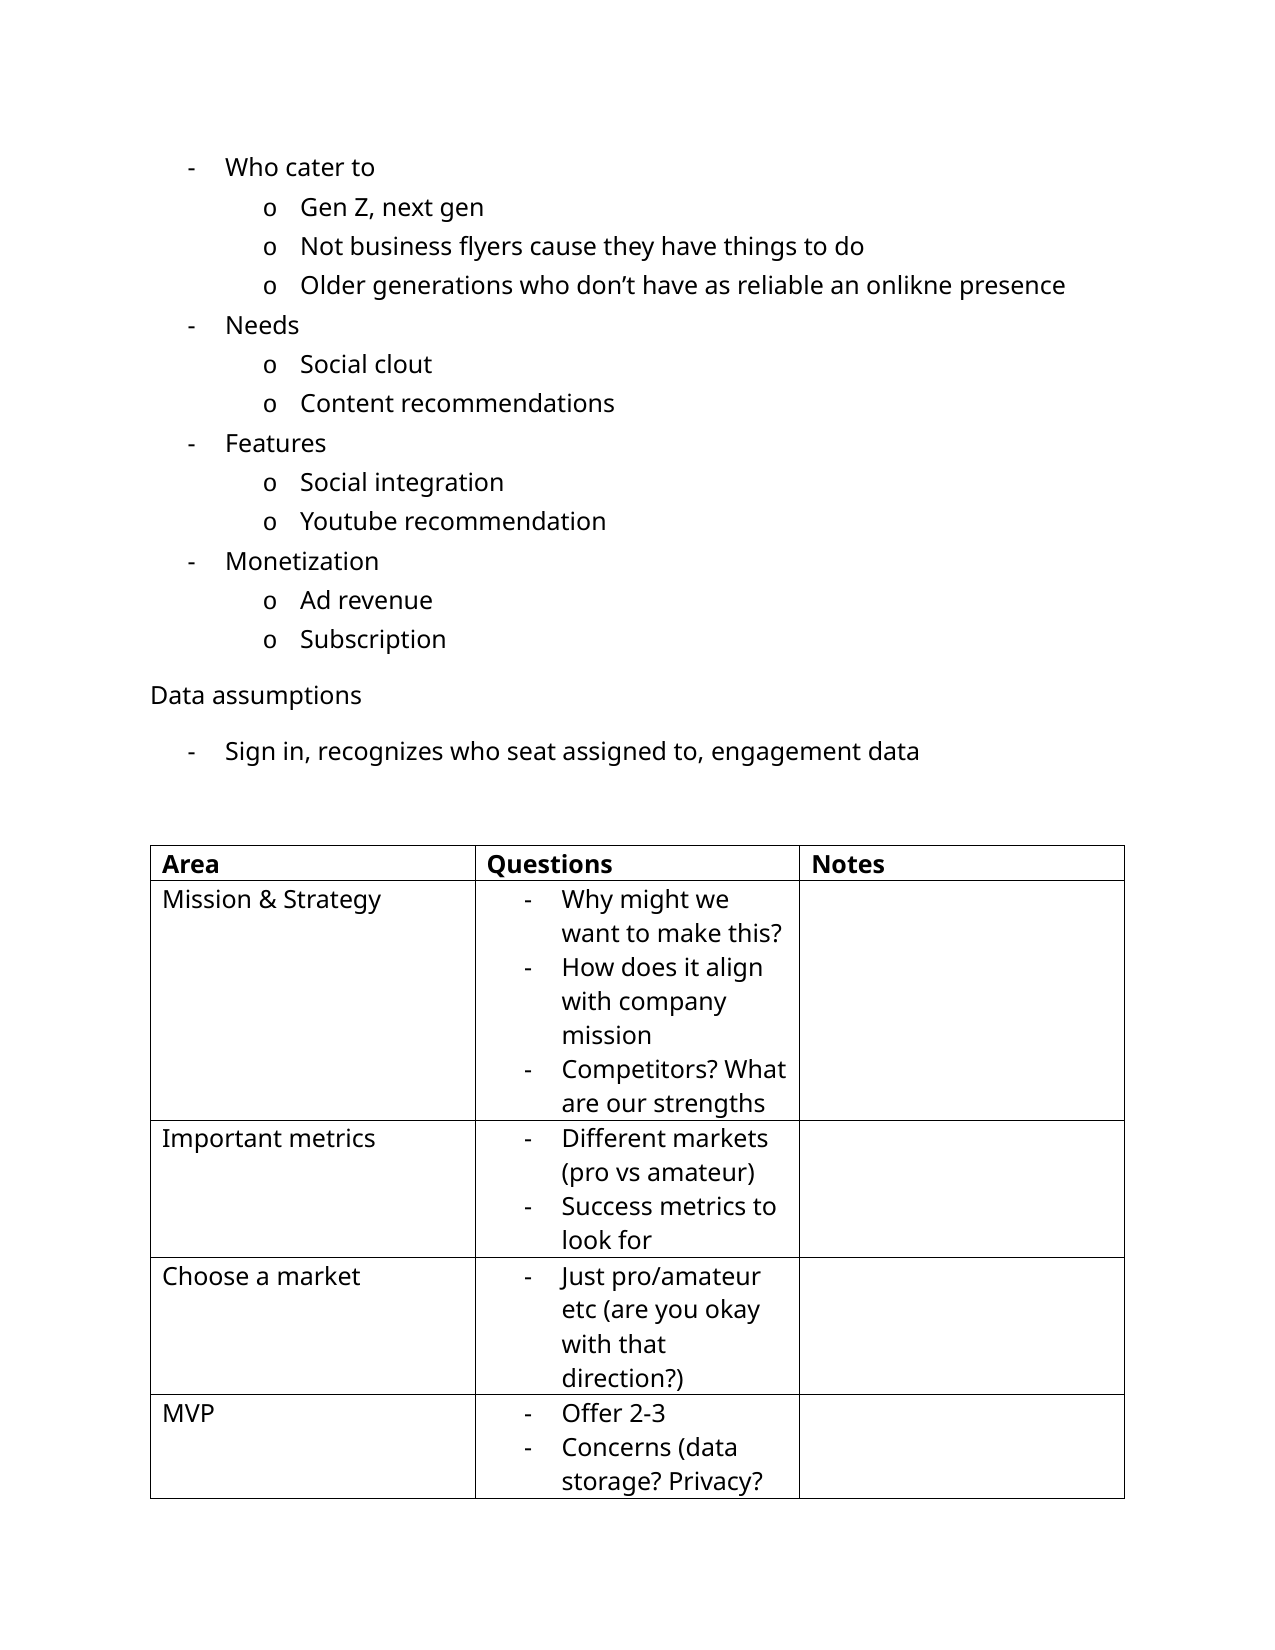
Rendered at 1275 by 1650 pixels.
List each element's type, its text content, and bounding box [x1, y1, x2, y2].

list Content recommendations [262, 386, 1125, 420]
table_cell [800, 1395, 1124, 1498]
table_header Area [151, 846, 475, 880]
list Features [187, 425, 1125, 459]
list Older generations who don’t have as reliable an onlikne presence [262, 268, 1125, 302]
table_cell MVP [151, 1395, 475, 1498]
list Sign in, recognizes who seat assigned to, engagement data [187, 733, 1125, 768]
table_header Notes [800, 846, 1124, 880]
list Gen Z, next gen [262, 189, 1125, 223]
table_header Questions [476, 846, 799, 880]
text Data assumptions [150, 678, 1125, 712]
list Needs [187, 307, 1125, 341]
table_cell Choose a market [151, 1258, 475, 1394]
table_cell [800, 1121, 1124, 1257]
table_cell Mission & Strategy [151, 881, 475, 1120]
table_cell [800, 1258, 1124, 1394]
list Youtube recommendation [262, 504, 1125, 538]
list Social clout [262, 346, 1125, 381]
list Monetization [187, 543, 1125, 577]
table_cell Different markets (pro vs amateur) Success metrics to look for [476, 1121, 799, 1257]
list Who cater to [187, 150, 1125, 184]
list Ad revenue [262, 582, 1125, 617]
list Social integration [262, 464, 1125, 499]
list Subscription [262, 622, 1125, 656]
table_cell Why might we want to make this? How does it align with company mission Competitors? What are our strengths [476, 881, 799, 1120]
table_cell Just pro/amateur etc (are you okay with that direction?) [476, 1258, 799, 1394]
table_cell [800, 881, 1124, 1120]
list Not business flyers cause they have things to do [262, 228, 1125, 263]
table_cell Important metrics [151, 1121, 475, 1257]
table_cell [476, 1395, 799, 1498]
